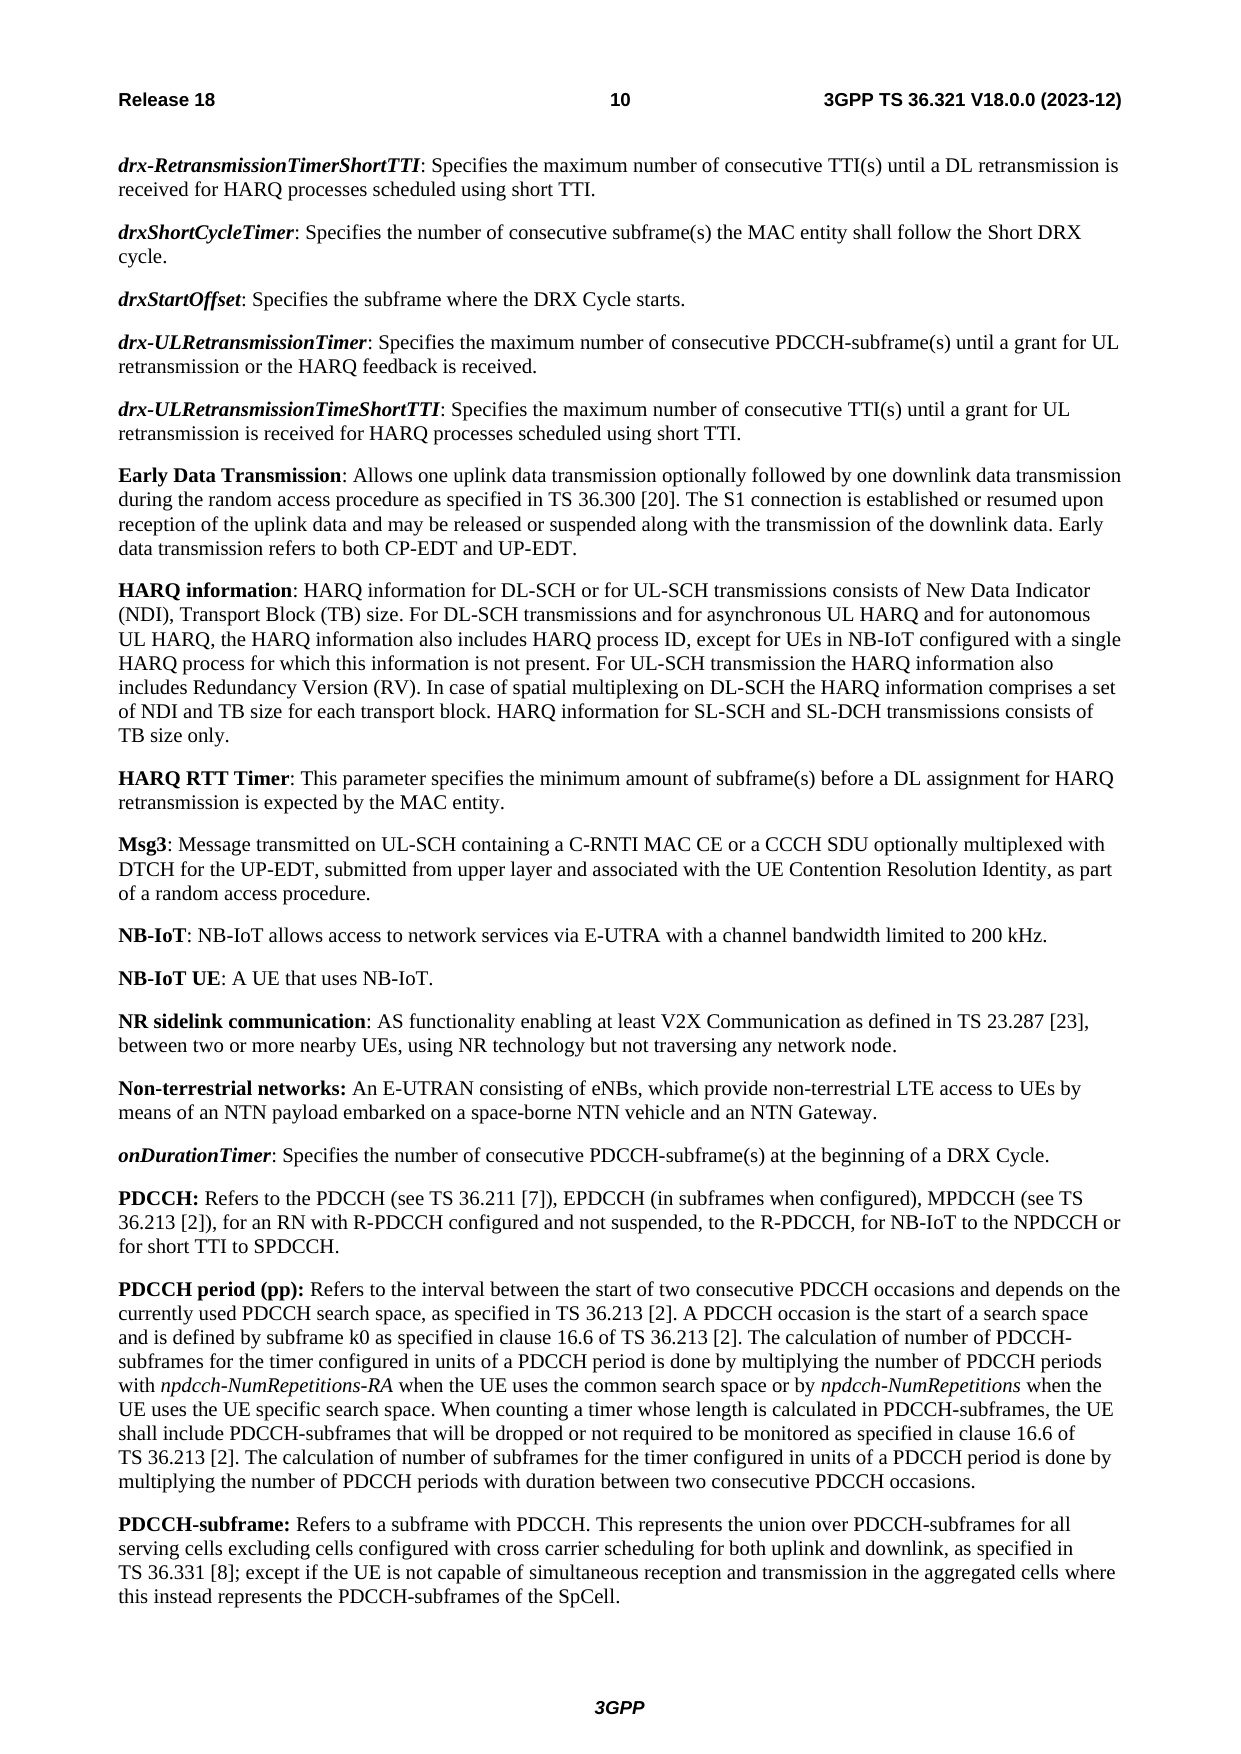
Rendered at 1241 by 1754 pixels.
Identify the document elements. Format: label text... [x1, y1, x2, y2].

text onDurationTimer: Specifies the number of consecutive PDCCH-subframe(s) at the beginning of a DRX Cycle. [118, 1143, 1122, 1167]
text Early Data Transmission: Allows one uplink data transmission optionally followed by one downlink data transmission during the random access procedure as specified in TS 36.300 [20]. The S1 connection is established or resumed upon reception of the uplink data and may be released or suspended along with the transmission of the downlink data. Early data transmission refers to both CP-EDT and UP-EDT. [118, 463, 1122, 559]
text NR sidelink communication: AS functionality enabling at least V2X Communication as defined in TS 23.287 [23], between two or more nearby UEs, using NR technology but not traversing any network node. [118, 1009, 1122, 1057]
text Msg3: Message transmitted on UL-SCH containing a C-RNTI MAC CE or a CCCH SDU optionally multiplexed with DTCH for the UP-EDT, submitted from upper layer and associated with the UE Contention Resolution Identity, as part of a random access procedure. [118, 832, 1122, 904]
text Non-terrestrial networks: An E-UTRAN consisting of eNBs, which provide non-terrestrial LTE access to UEs by means of an NTN payload embarked on a space-borne NTN vehicle and an NTN Gateway. [118, 1076, 1122, 1124]
text drx-ULRetransmissionTimer: Specifies the maximum number of consecutive PDCCH-subframe(s) until a grant for UL retransmission or the HARQ feedback is received. [118, 329, 1122, 378]
text PDCCH-subframe: Refers to a subframe with PDCCH. This represents the union over PDCCH-subframes for all serving cells excluding cells configured with cross carrier scheduling for both uplink and downlink, as specified in TS 36.331 [8]; except if the UE is not capable of simultaneous reception and transmission in the aggregated cells where this instead represents the PDCCH-subframes of the SpCell. [118, 1512, 1122, 1608]
text drxStartOffset: Specifies the subframe where the DRX Cycle starts. [118, 287, 1122, 311]
text NB-IoT: NB-IoT allows access to network services via E-UTRA with a channel bandwidth limited to 200 kHz. [118, 923, 1122, 947]
text PDCCH period (pp): Refers to the interval between the start of two consecutive PDCCH occasions and depends on the currently used PDCCH search space, as specified in TS 36.213 [2]. A PDCCH occasion is the start of a search space and is defined by subframe k0 as specified in clause 16.6 of TS 36.213 [2]. The calculation of number of PDCCH-subframes for the timer configured in units of a PDCCH period is done by multiplying the number of PDCCH periods with npdcch-NumRepetitions-RA when the UE uses the common search space or by npdcch-NumRepetitions when the UE uses the UE specific search space. When counting a timer whose length is calculated in PDCCH-subframes, the UE shall include PDCCH-subframes that will be dropped or not required to be monitored as specified in clause 16.6 of TS 36.213 [2]. The calculation of number of subframes for the timer configured in units of a PDCCH period is done by multiplying the number of PDCCH periods with duration between two consecutive PDCCH occasions. [118, 1276, 1122, 1493]
text drx-ULRetransmissionTimeShortTTI: Specifies the maximum number of consecutive TTI(s) until a grant for UL retransmission is received for HARQ processes scheduled using short TTI. [118, 396, 1122, 444]
text PDCCH: Refers to the PDCCH (see TS 36.211 [7]), EPDCCH (in subframes when configured), MPDCCH (see TS 36.213 [2]), for an RN with R-PDCCH configured and not suspended, to the R-PDCCH, for NB-IoT to the NPDCCH or for short TTI to SPDCCH. [118, 1186, 1122, 1258]
text HARQ information: HARQ information for DL-SCH or for UL-SCH transmissions consists of New Data Indicator (NDI), Transport Block (TB) size. For DL-SCH transmissions and for asynchronous UL HARQ and for autonomous UL HARQ, the HARQ information also includes HARQ process ID, except for UEs in NB-IoT configured with a single HARQ process for which this information is not present. For UL-SCH transmission the HARQ information also includes Redundancy Version (RV). In case of spatial multiplexing on DL-SCH the HARQ information comprises a set of NDI and TB size for each transport block. HARQ information for SL-SCH and SL-DCH transmissions consists of TB size only. [118, 578, 1122, 747]
text drxShortCycleTimer: Specifies the number of consecutive subframe(s) the MAC entity shall follow the Short DRX cycle. [118, 220, 1122, 268]
text drx-RetransmissionTimerShortTTI: Specifies the maximum number of consecutive TTI(s) until a DL retransmission is received for HARQ processes scheduled using short TTI. [118, 153, 1122, 201]
text HARQ RTT Timer: This parameter specifies the minimum amount of subframe(s) before a DL assignment for HARQ retransmission is expected by the MAC entity. [118, 766, 1122, 814]
text NB-IoT UE: A UE that uses NB-IoT. [118, 966, 1122, 990]
